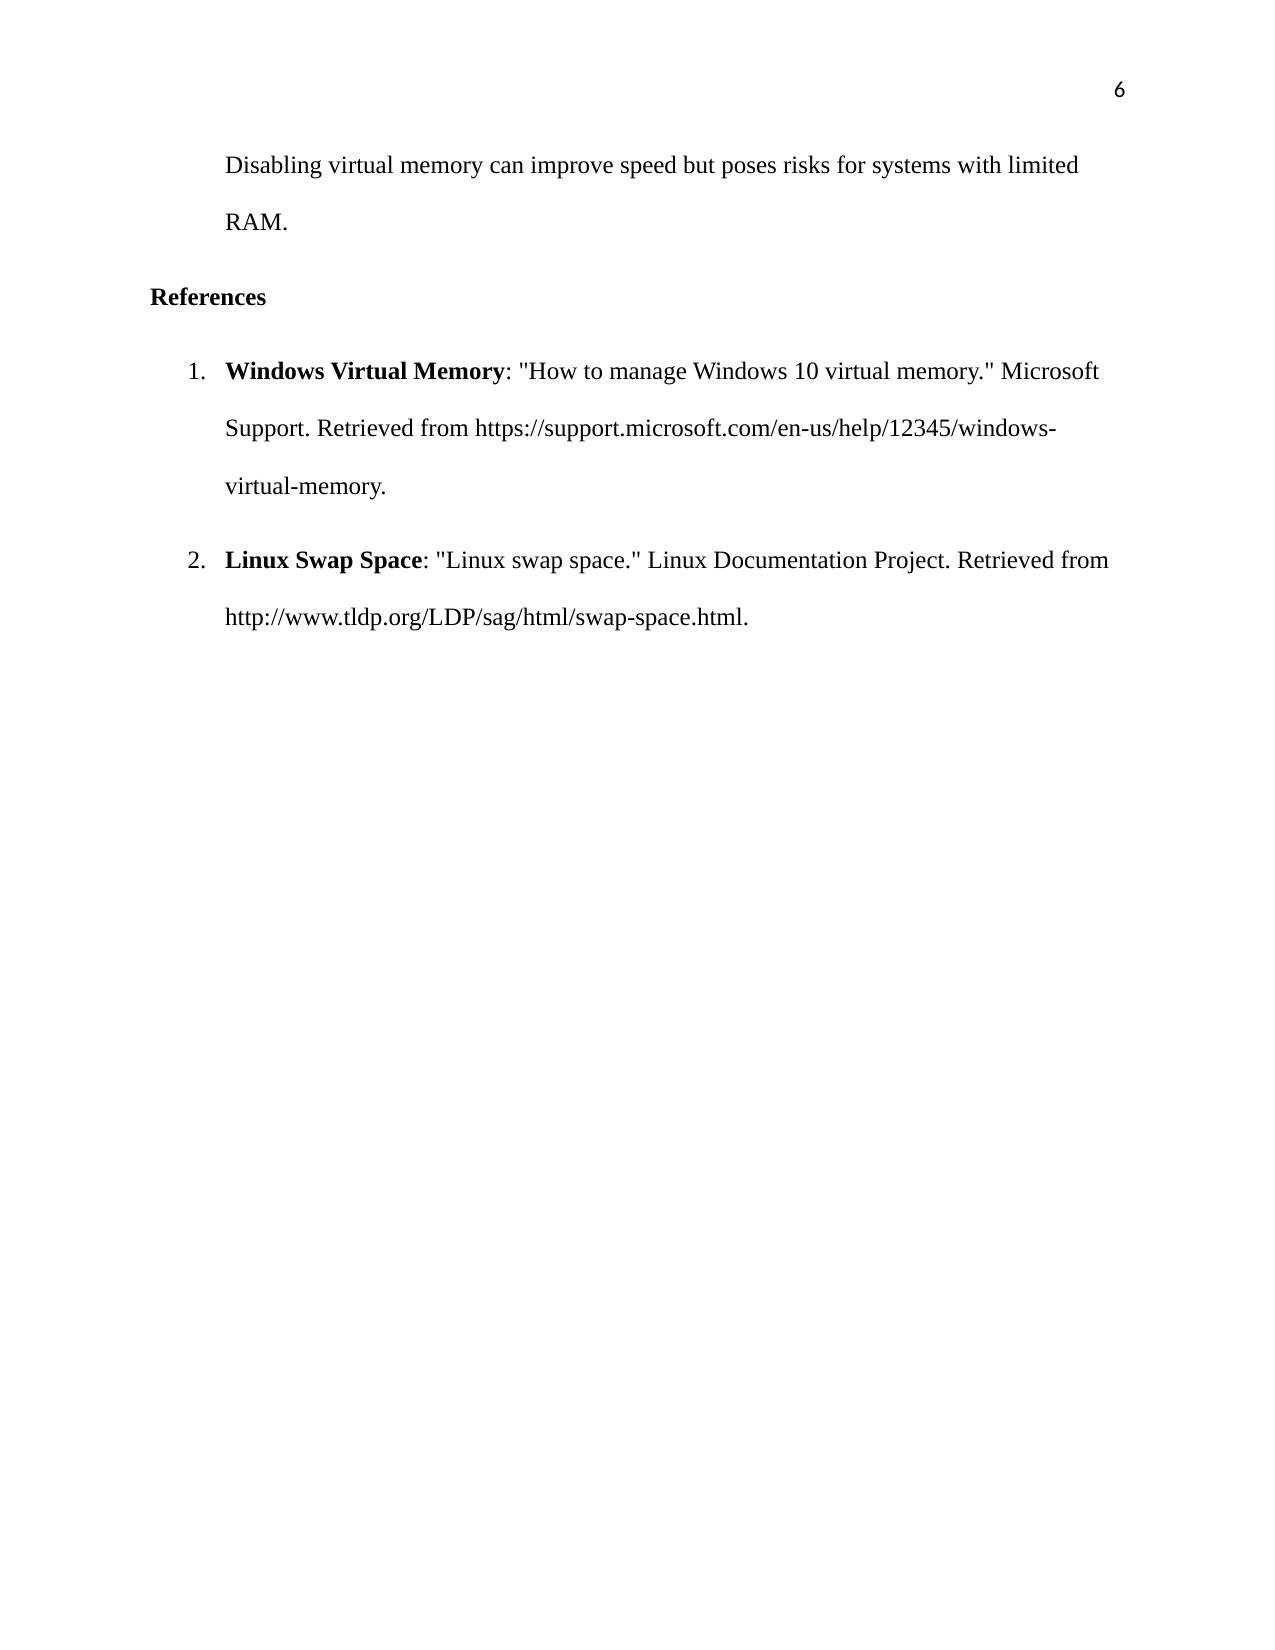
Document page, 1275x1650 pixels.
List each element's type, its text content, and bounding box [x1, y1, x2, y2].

text References [150, 282, 1125, 310]
list Linux Swap Space: "Linux swap space." Linux Documentation Project. Retrieved from http://www.tldp.org/LDP/sag/html/swap-space.html. [187, 545, 1125, 631]
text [150, 150, 1125, 236]
list Windows Virtual Memory: "How to manage Windows 10 virtual memory." Microsoft Support. Retrieved from https://support.microsoft.com/en-us/help/12345/windows-virtual-memory. [187, 356, 1125, 499]
